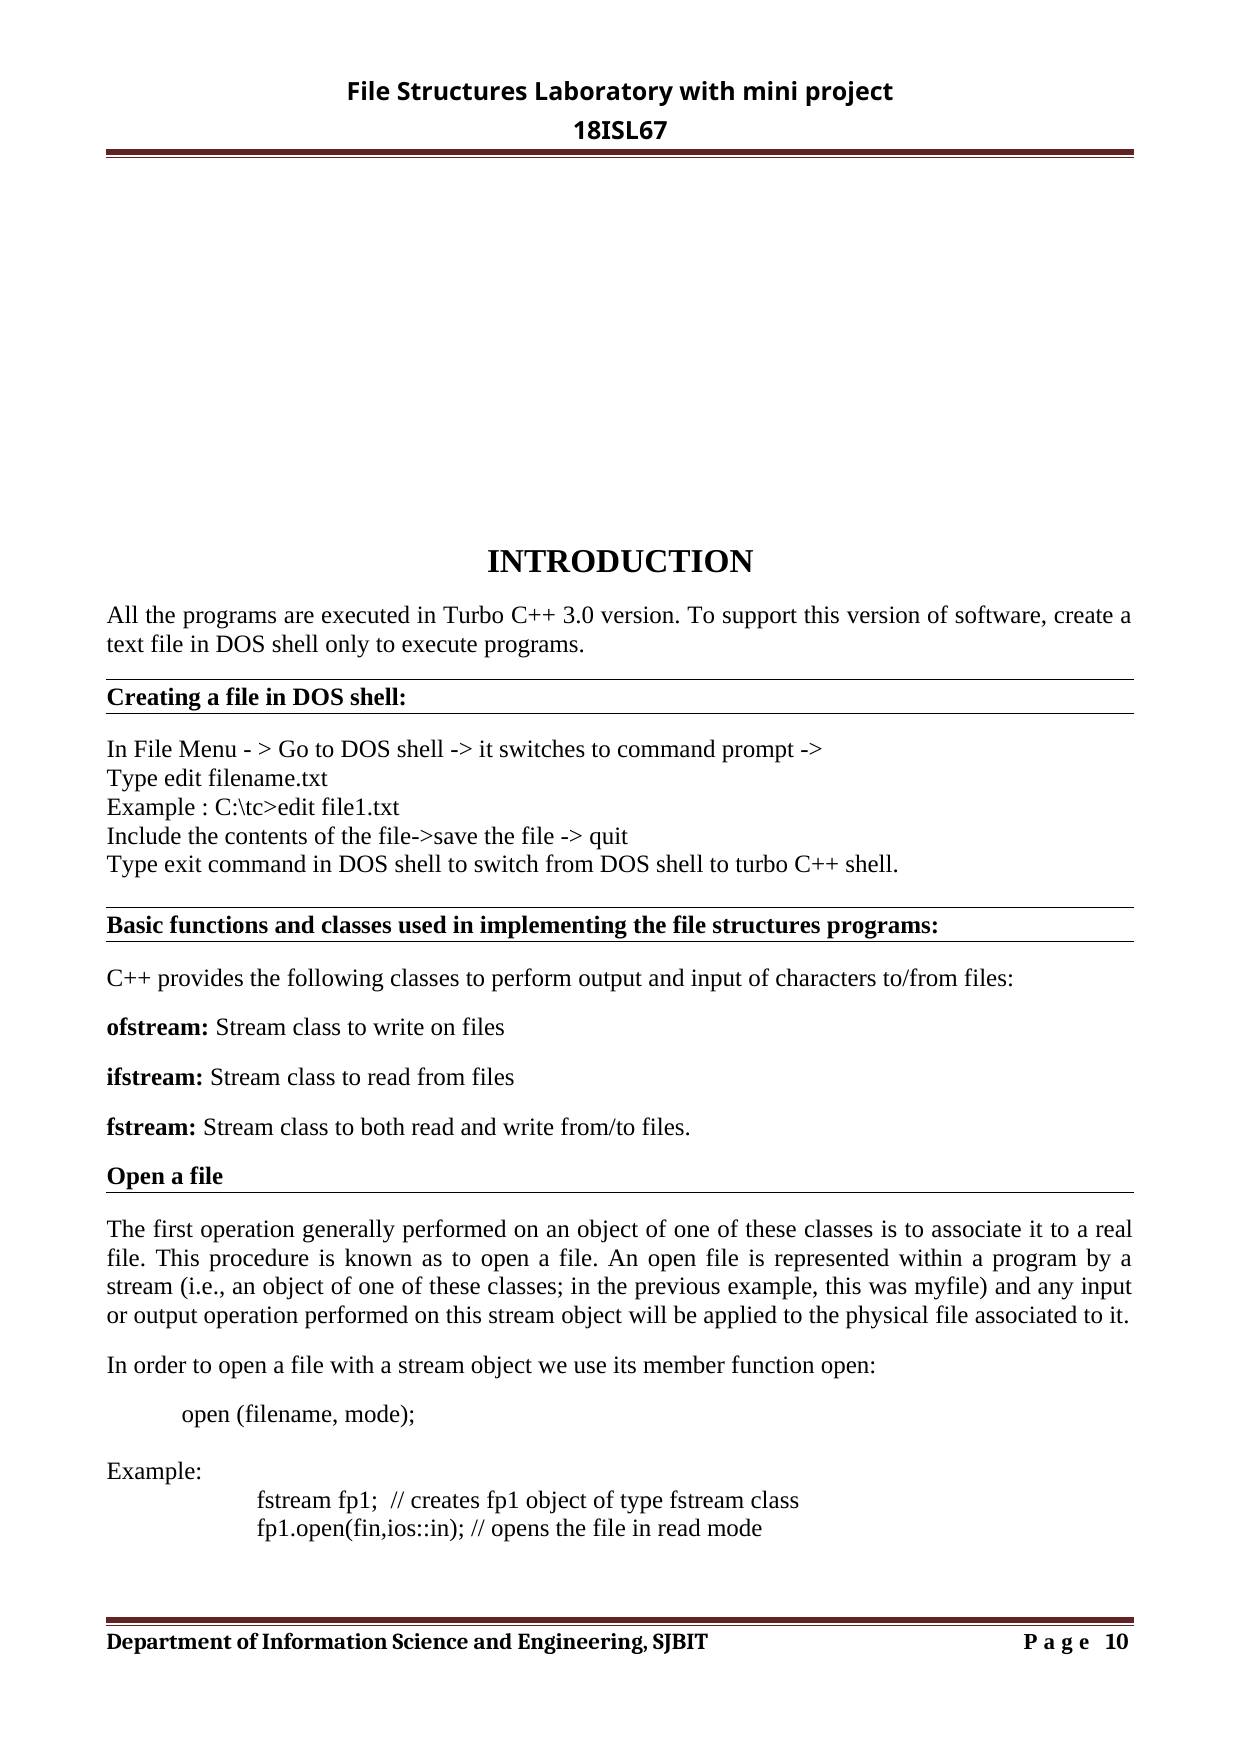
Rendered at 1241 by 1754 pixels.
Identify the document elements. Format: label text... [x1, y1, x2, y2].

text open (filename, mode); [106, 1399, 1134, 1456]
text Basic functions and classes used in implementing the file structures programs: [106, 908, 1134, 941]
text Creating a file in DOS shell: [106, 680, 1134, 713]
text ifstream: Stream class to read from files [106, 1062, 1134, 1091]
text fstream: Stream class to both read and write from/to files. [106, 1112, 1134, 1140]
text Example : C:\tc>edit file1.txt [106, 792, 1134, 821]
text C++ provides the following classes to perform output and input of characters to/from files: [106, 963, 1134, 992]
text fstream fp1; // creates fp1 object of type fstream class [256, 1485, 1134, 1513]
text All the programs are executed in Turbo C++ 3.0 version. To support this version of software, create a text file in DOS shell only to execute programs. [106, 600, 1134, 658]
text INTRODUCTION [106, 541, 1134, 579]
text Type edit filename.txt [106, 763, 1134, 792]
text Example: [106, 1456, 1134, 1485]
text In File Menu - > Go to DOS shell -> it switches to command prompt -> [106, 734, 1134, 763]
text ofstream: Stream class to write on files [106, 1012, 1134, 1041]
text fp1.open(fin,ios::in); // opens the file in read mode [181, 1513, 1134, 1542]
text Type exit command in DOS shell to switch from DOS shell to turbo C++ shell. [106, 849, 1134, 878]
text Open a file [106, 1161, 1134, 1192]
text Include the contents of the file->save the file -> quit [106, 821, 1134, 849]
text The first operation generally performed on an object of one of these classes is to associate it to a real file. This procedure is known as to open a file. An open file is represented within a program by a stream (i.e., an object of one of these classes; in the previous example, this was myfile) and any input or output operation performed on this stream object will be applied to the physical file associated to it. [106, 1214, 1134, 1329]
text In order to open a file with a stream object we use its member function open: [106, 1350, 1134, 1378]
